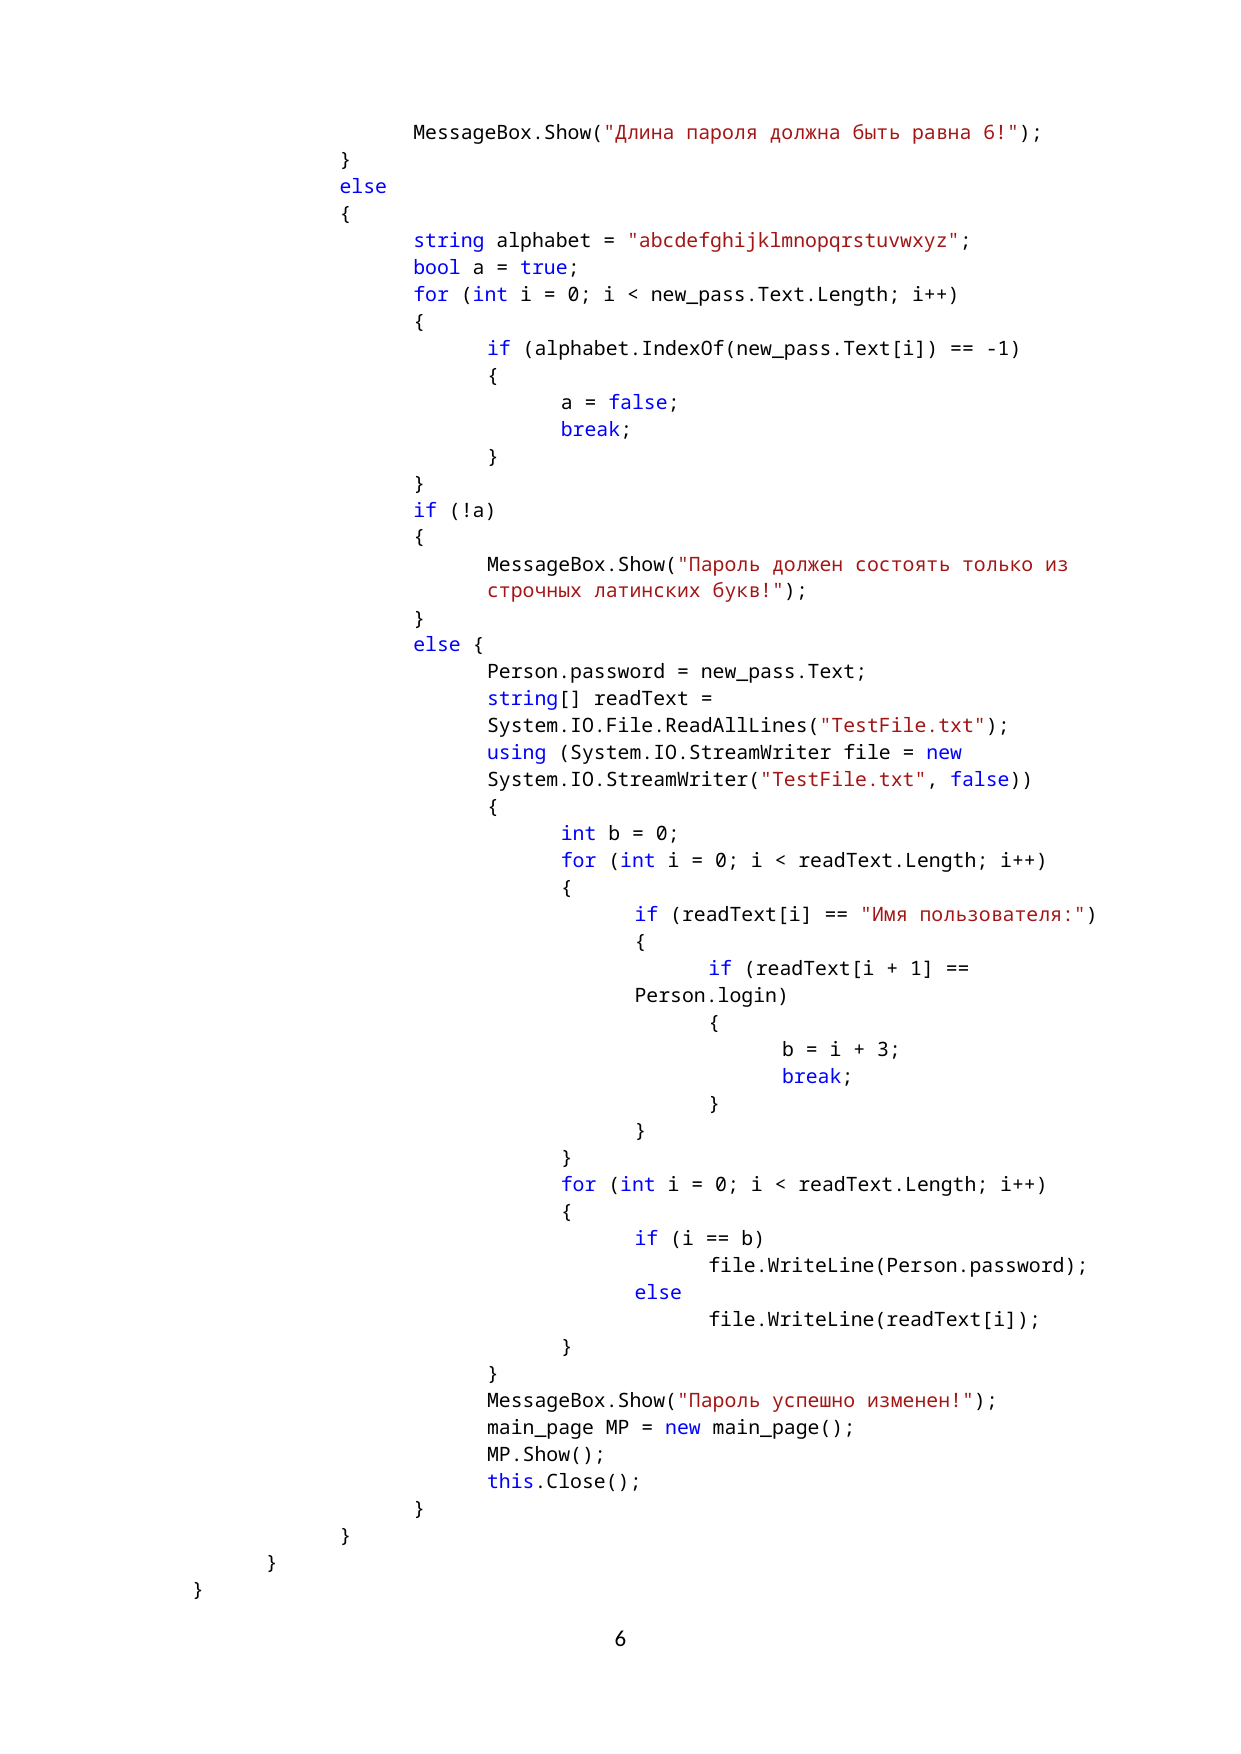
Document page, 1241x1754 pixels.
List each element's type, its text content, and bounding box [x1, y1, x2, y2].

text { [634, 1008, 1122, 1035]
text int b = 0; [487, 819, 1122, 847]
text if (!a) [339, 496, 1122, 523]
text main_page MP = new main_page(); [413, 1413, 1122, 1440]
text for (int i = 0; i < readText.Length; i++) [487, 1170, 1122, 1197]
text } [339, 1521, 1122, 1548]
text break; [708, 1062, 1122, 1089]
text { [413, 793, 1122, 819]
text for (int i = 0; i < readText.Length; i++) [561, 847, 1122, 873]
text } [561, 1116, 1122, 1143]
text MessageBox.Show("Пароль должен состоять только из строчных латинских букв!"); [487, 550, 1122, 604]
text bool a = true; [339, 253, 1122, 280]
text b = i + 3; [708, 1035, 1122, 1062]
text break; [561, 415, 1122, 442]
text { [413, 361, 1122, 388]
text } [413, 442, 1122, 469]
text { [339, 199, 1122, 226]
text } [413, 1494, 1122, 1521]
text MP.Show(); [413, 1440, 1122, 1467]
text else { [339, 631, 1122, 658]
text MessageBox.Show("Пароль успешно изменен!"); [413, 1386, 1122, 1413]
text this.Close(); [413, 1467, 1122, 1494]
text MessageBox.Show("Длина пароля должна быть равна 6!"); [339, 118, 1122, 145]
text } [634, 1089, 1122, 1116]
text using (System.IO.StreamWriter file = new System.IO.StreamWriter("TestFile.txt", false)) [487, 739, 1122, 793]
text { [487, 873, 1122, 901]
text string alphabet = "abcdefghijklmnopqrstuvwxyz"; [339, 226, 1122, 253]
text file.WriteLine(Person.password); [634, 1251, 1122, 1278]
text if (readText[i + 1] == Person.login) [634, 954, 1122, 1008]
text } [339, 469, 1122, 496]
text Person.password = new_pass.Text; [413, 658, 1122, 685]
text } [266, 145, 1122, 172]
text } [487, 1332, 1122, 1359]
text else [634, 1278, 1122, 1305]
text } [561, 1143, 1122, 1170]
text file.WriteLine(readText[i]); [634, 1305, 1122, 1332]
text if (alphabet.IndexOf(new_pass.Text[i]) == -1) [413, 334, 1122, 361]
text string[] readText = System.IO.File.ReadAllLines("TestFile.txt"); [487, 685, 1122, 739]
text } [487, 1359, 1122, 1386]
text } [339, 604, 1122, 631]
text if (readText[i] == "Имя пользователя:") [561, 901, 1122, 927]
text } [192, 1548, 1122, 1575]
text { [487, 1197, 1122, 1224]
text else [266, 172, 1122, 199]
text { [339, 307, 1122, 334]
text if (i == b) [561, 1224, 1122, 1251]
text { [339, 523, 1122, 550]
text for (int i = 0; i < new_pass.Text.Length; i++) [339, 280, 1122, 307]
text { [561, 927, 1122, 954]
text a = false; [487, 388, 1122, 415]
text } [118, 1575, 1122, 1602]
